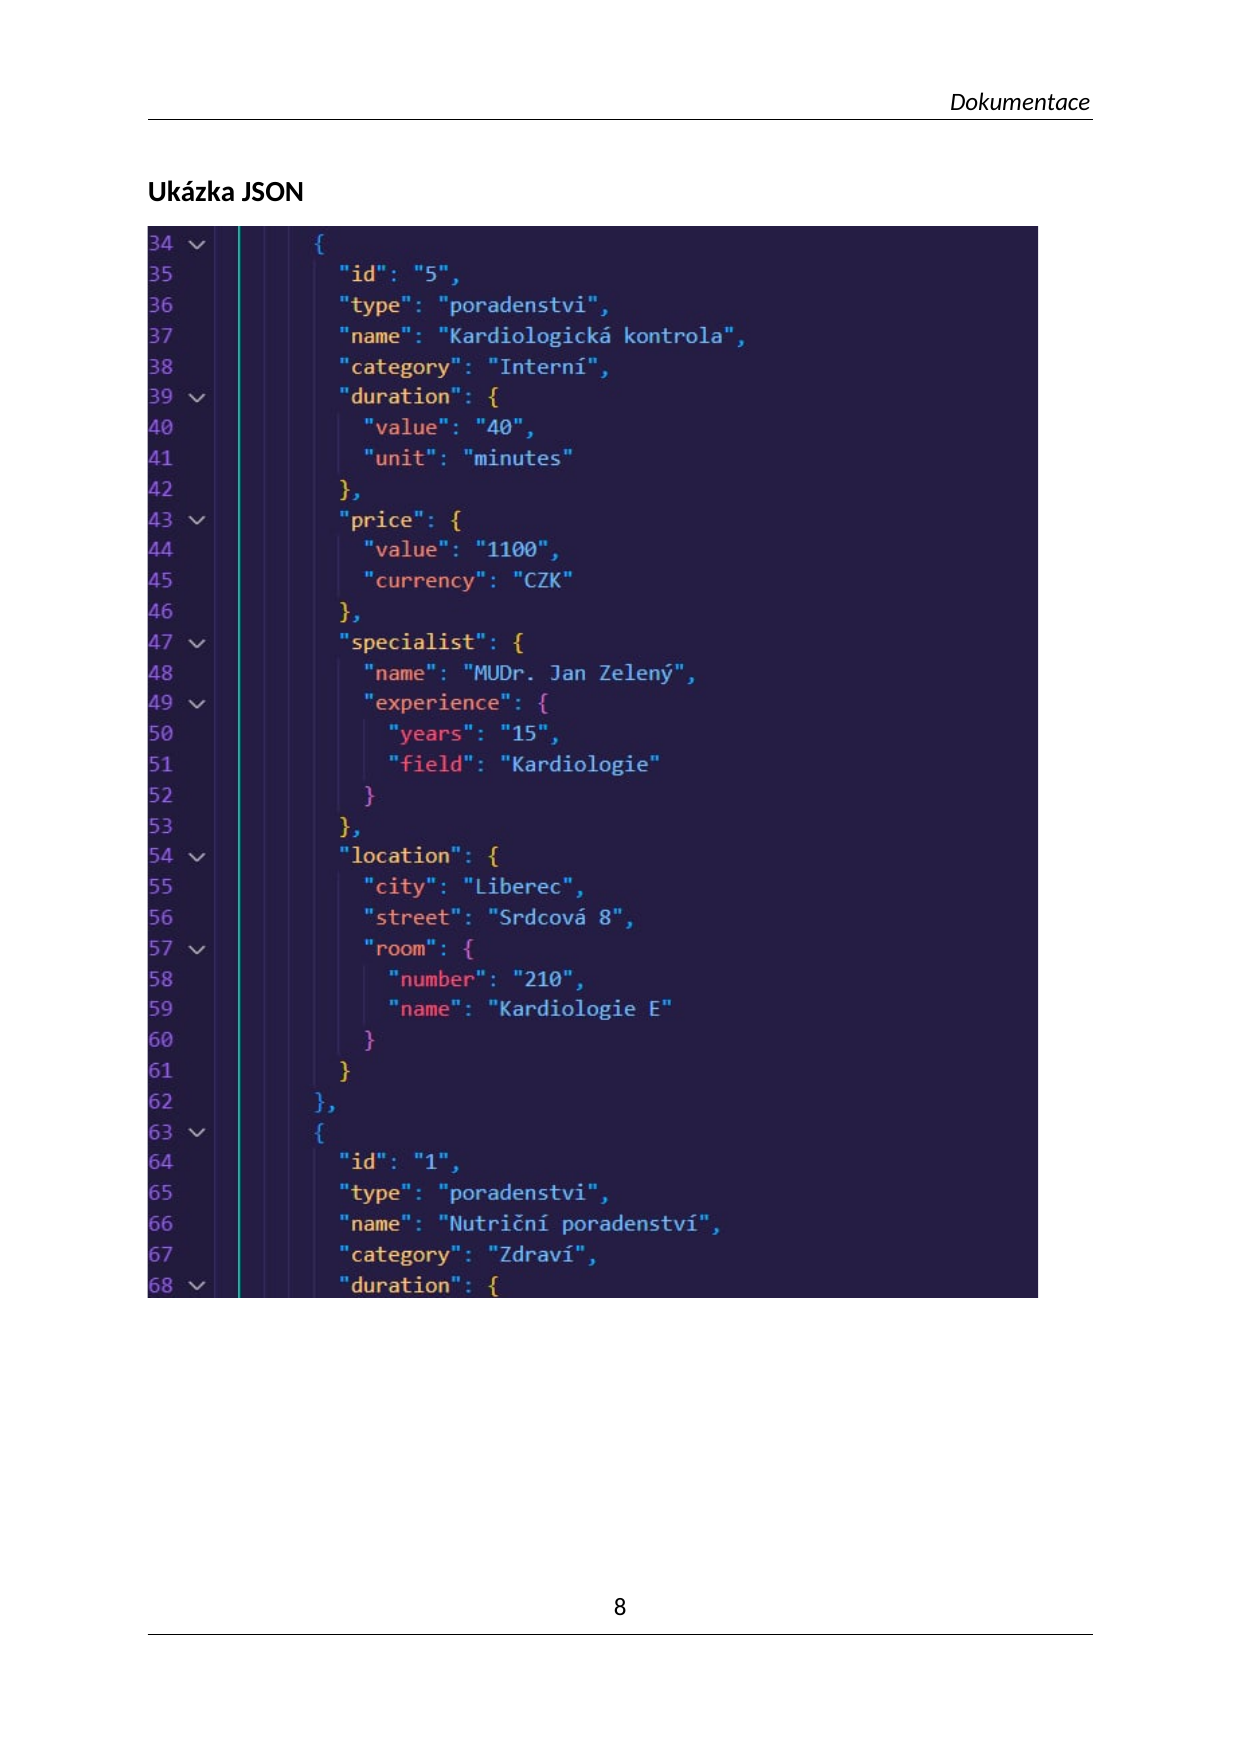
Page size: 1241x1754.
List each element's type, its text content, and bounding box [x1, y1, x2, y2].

subtitle Ukázka JSON [148, 173, 1093, 208]
picture [147, 226, 1039, 1298]
